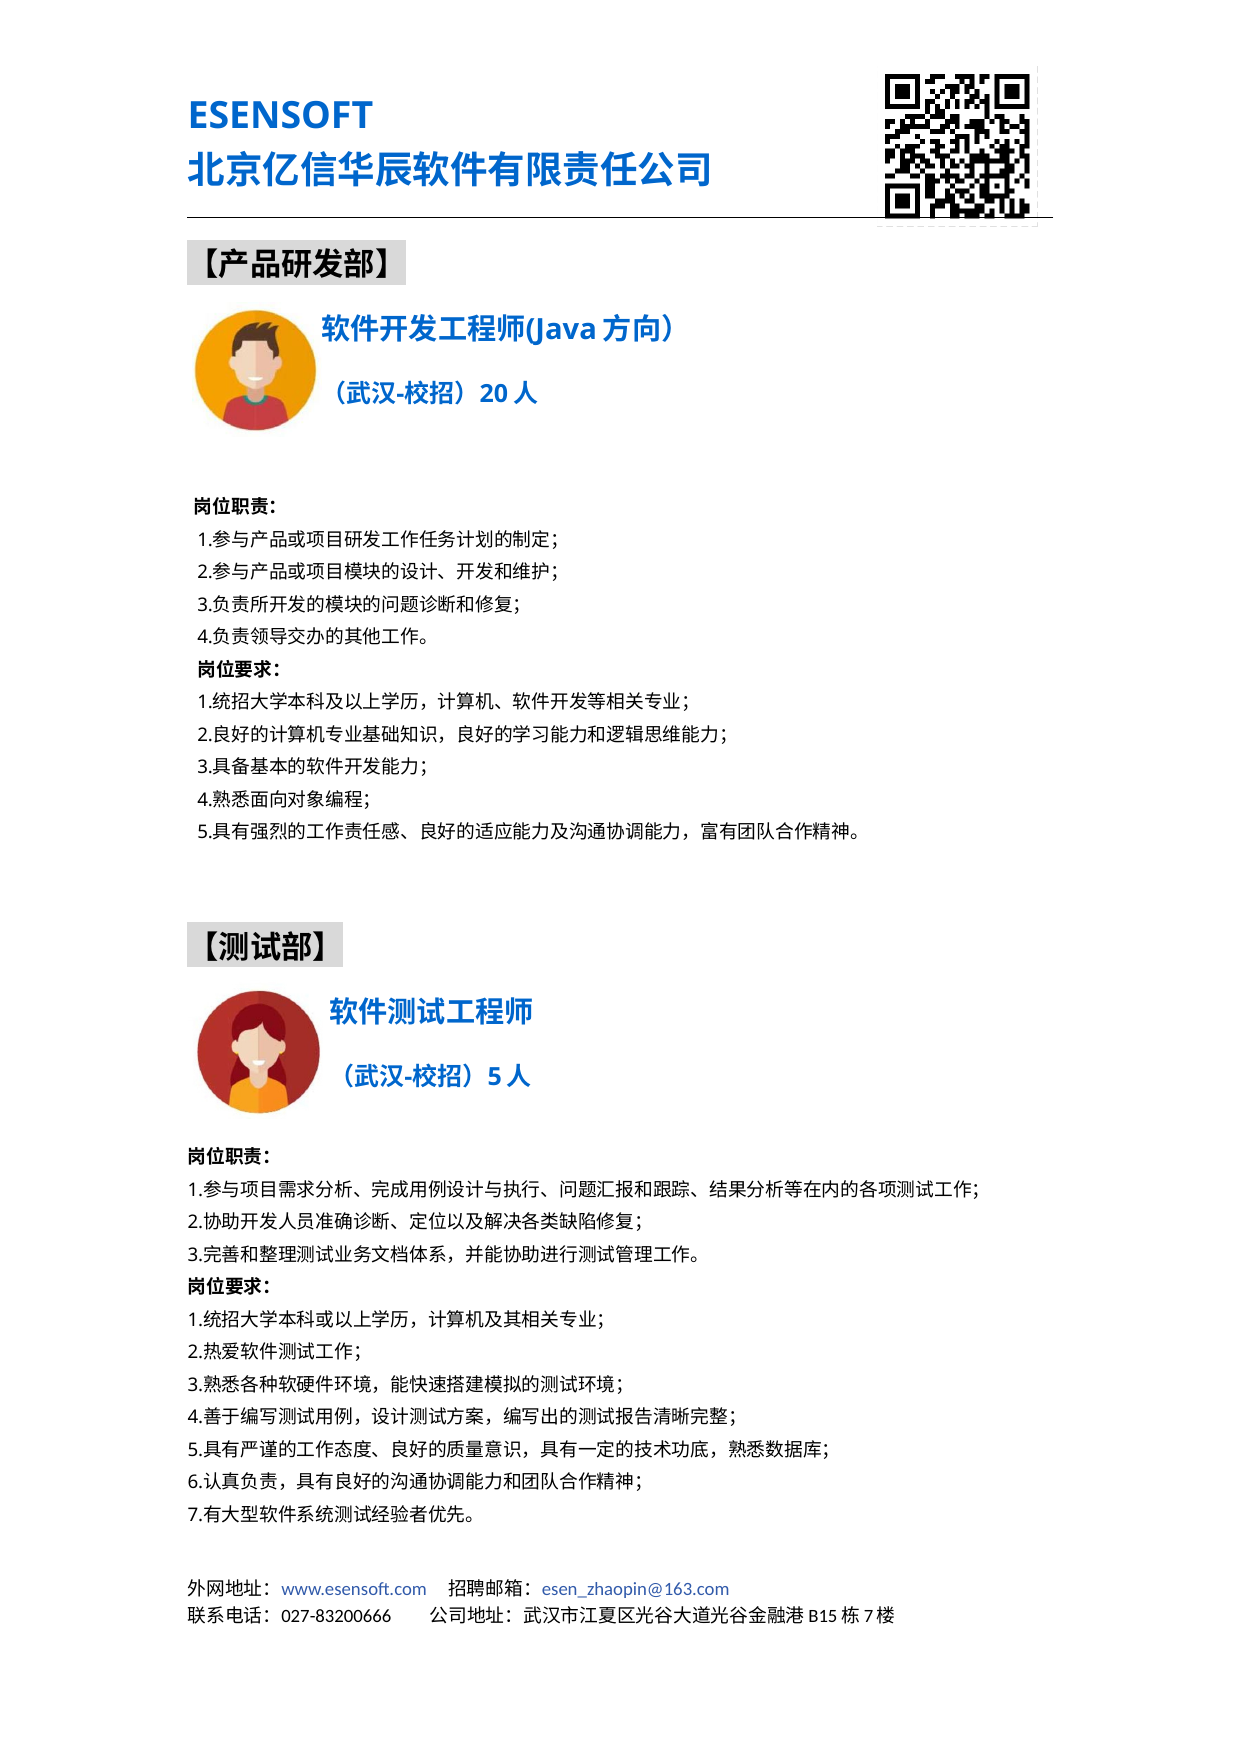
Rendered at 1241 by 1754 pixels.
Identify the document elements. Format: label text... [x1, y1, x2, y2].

text 1.统招大学本科及以上学历，计算机、软件开发等相关专业； [187, 684, 1053, 717]
text 岗位职责： [187, 1139, 1053, 1172]
text 4.熟悉面向对象编程； [187, 782, 1053, 814]
text 岗位要求： [187, 652, 1053, 684]
picture [877, 218, 1038, 227]
text 软件测试工程师 [330, 977, 1053, 1042]
text （武汉-校招）5人 [330, 1042, 1053, 1107]
text 2.良好的计算机专业基础知识，良好的学习能力和逻辑思维能力； [187, 717, 1053, 749]
picture [877, 66, 1038, 217]
text 岗位要求： [187, 1269, 1053, 1302]
text （武汉-校招）20人 [322, 359, 1053, 424]
text 5.具有强烈的工作责任感、良好的适应能力及沟通协调能力，富有团队合作精神。 [187, 814, 1053, 847]
text 3.具备基本的软件开发能力； [187, 749, 1053, 782]
text 1.参与产品或项目研发工作任务计划的制定； 2.参与产品或项目模块的设计、开发和维护； 3.负责所开发的模块的问题诊断和修复； 4.负责领导交办的其他工作。 [187, 522, 1053, 652]
picture [187, 976, 330, 1119]
text 1.参与项目需求分析、完成用例设计与执行、问题汇报和跟踪、结果分析等在内的各项测试工作； 2.协助开发人员准确诊断、定位以及解决各类缺陷修复； 3.完善和整理测试业务文档体系，并能协助进行测试管理工作。 [187, 1172, 1053, 1269]
text 【测试部】 [187, 912, 1053, 977]
text 【产品研发部】 [187, 229, 1053, 294]
picture [192, 302, 322, 437]
text 岗位职责： [187, 489, 1053, 522]
text 软件开发工程师(Java方向） [187, 294, 1053, 359]
text 1.统招大学本科或以上学历，计算机及其相关专业； 2.热爱软件测试工作； 3.熟悉各种软硬件环境，能快速搭建模拟的测试环境； 4.善于编写测试用例，设计测试方案，编写出的测试报告清晰完整； 5.具有严谨的工作态度、良好的质量意识，具有一定的技术功底，熟悉数据库； 6.认真负责，具有良好的沟通协调能力和团队合作精神； 7.有大型软件系统测试经验者优先。 [187, 1302, 1053, 1529]
